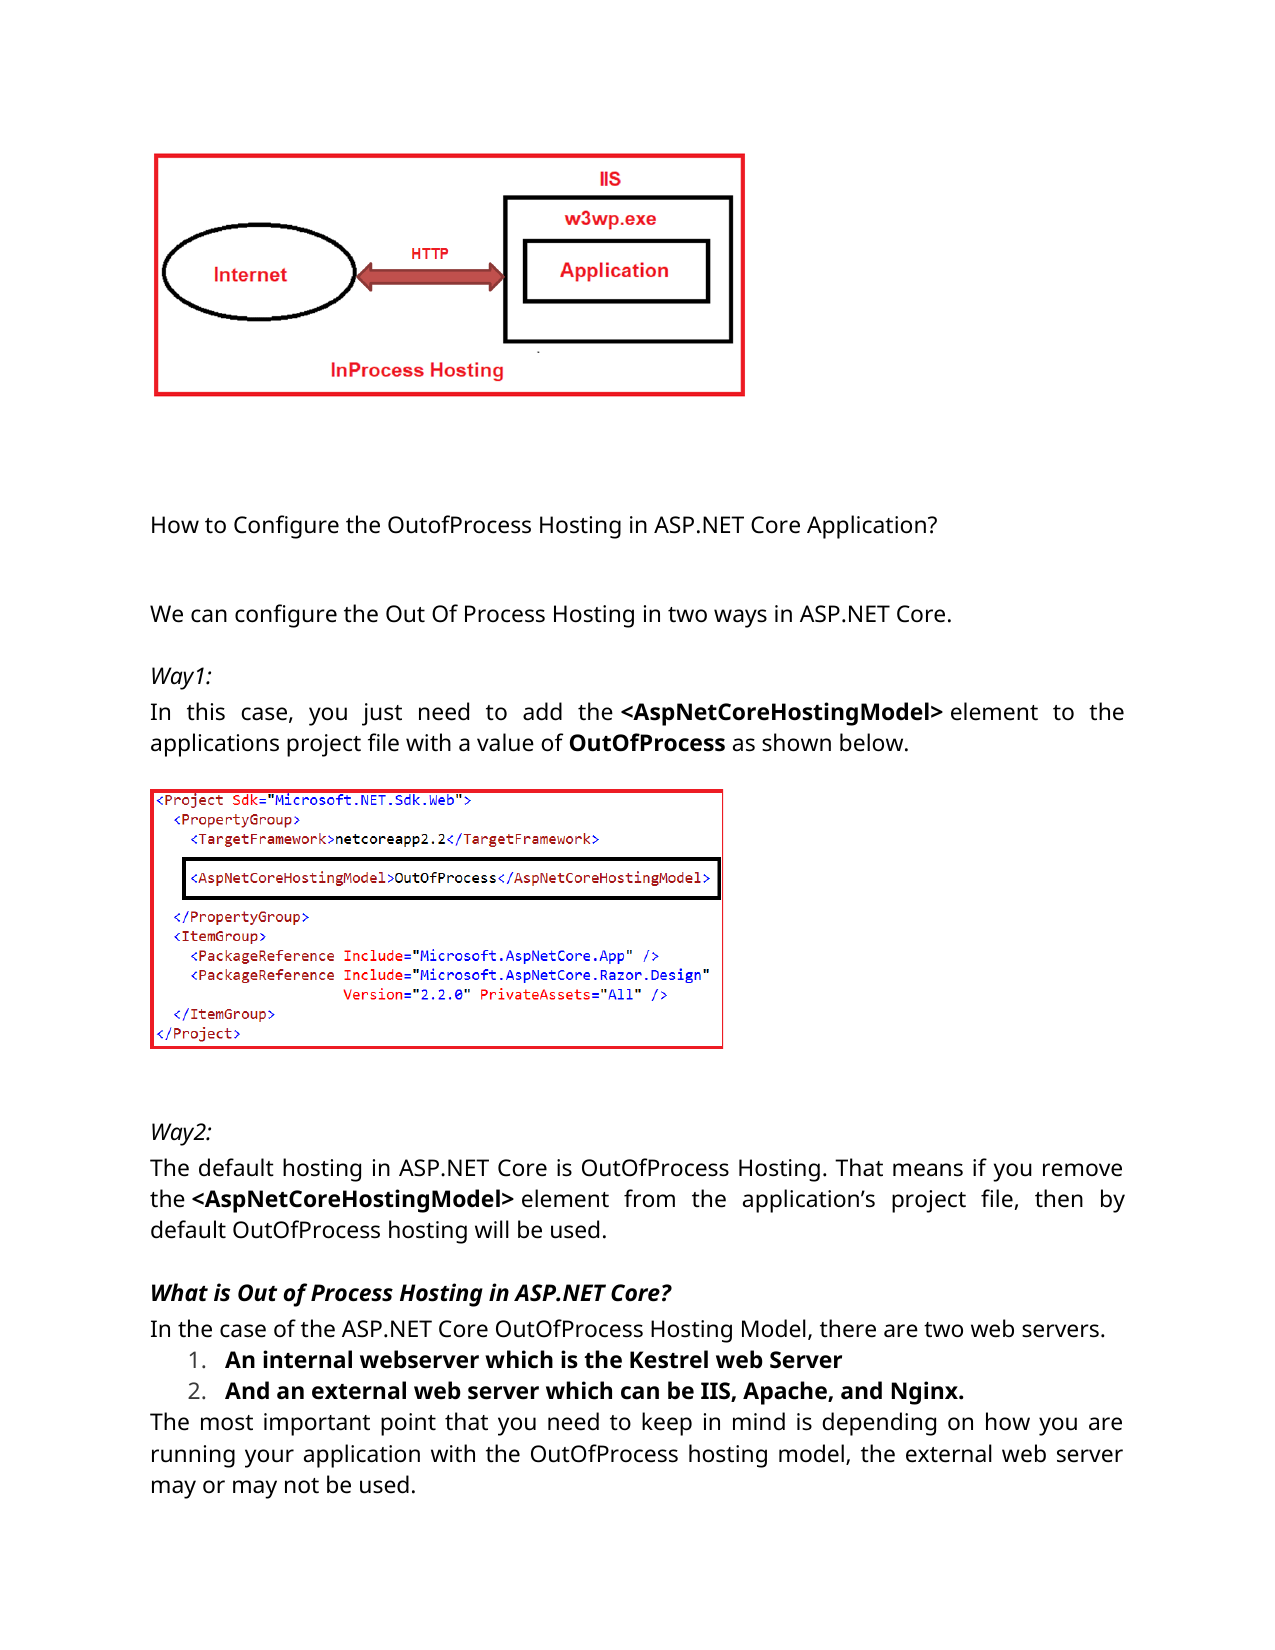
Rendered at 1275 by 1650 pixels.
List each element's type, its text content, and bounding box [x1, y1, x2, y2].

subtitle How to Configure the OutofProcess Hosting in ASP.NET Core Application? [150, 508, 1125, 540]
text In the case of the ASP.NET Core OutOfProcess Hosting Model, there are two web servers. [150, 1312, 1125, 1344]
subtitle Way1: [150, 660, 1125, 691]
picture [150, 150, 747, 399]
subtitle Way2: [150, 1116, 1125, 1147]
list An internal webserver which is the Kestrel web Server [187, 1344, 1125, 1375]
text In this case, you just need to add the <AspNetCoreHostingModel> element to the applications project file with a value of OutOfProcess as shown below. [150, 696, 1125, 758]
subtitle What is Out of Process Hosting in ASP.NET Core? [150, 1277, 1125, 1308]
text The default hosting in ASP.NET Core is OutOfProcess Hosting. That means if you remove the <AspNetCoreHostingModel> element from the application’s project file, then by default OutOfProcess hosting will be used. [150, 1152, 1125, 1245]
picture [150, 789, 724, 1049]
list And an external web server which can be IIS, Apache, and Nginx. [187, 1375, 1125, 1406]
text The most important point that you need to keep in mind is depending on how you are running your application with the OutOfProcess hosting model, the external web server may or may not be used. [150, 1406, 1125, 1500]
text We can configure the Out Of Process Hosting in two ways in ASP.NET Core. [150, 597, 1125, 629]
